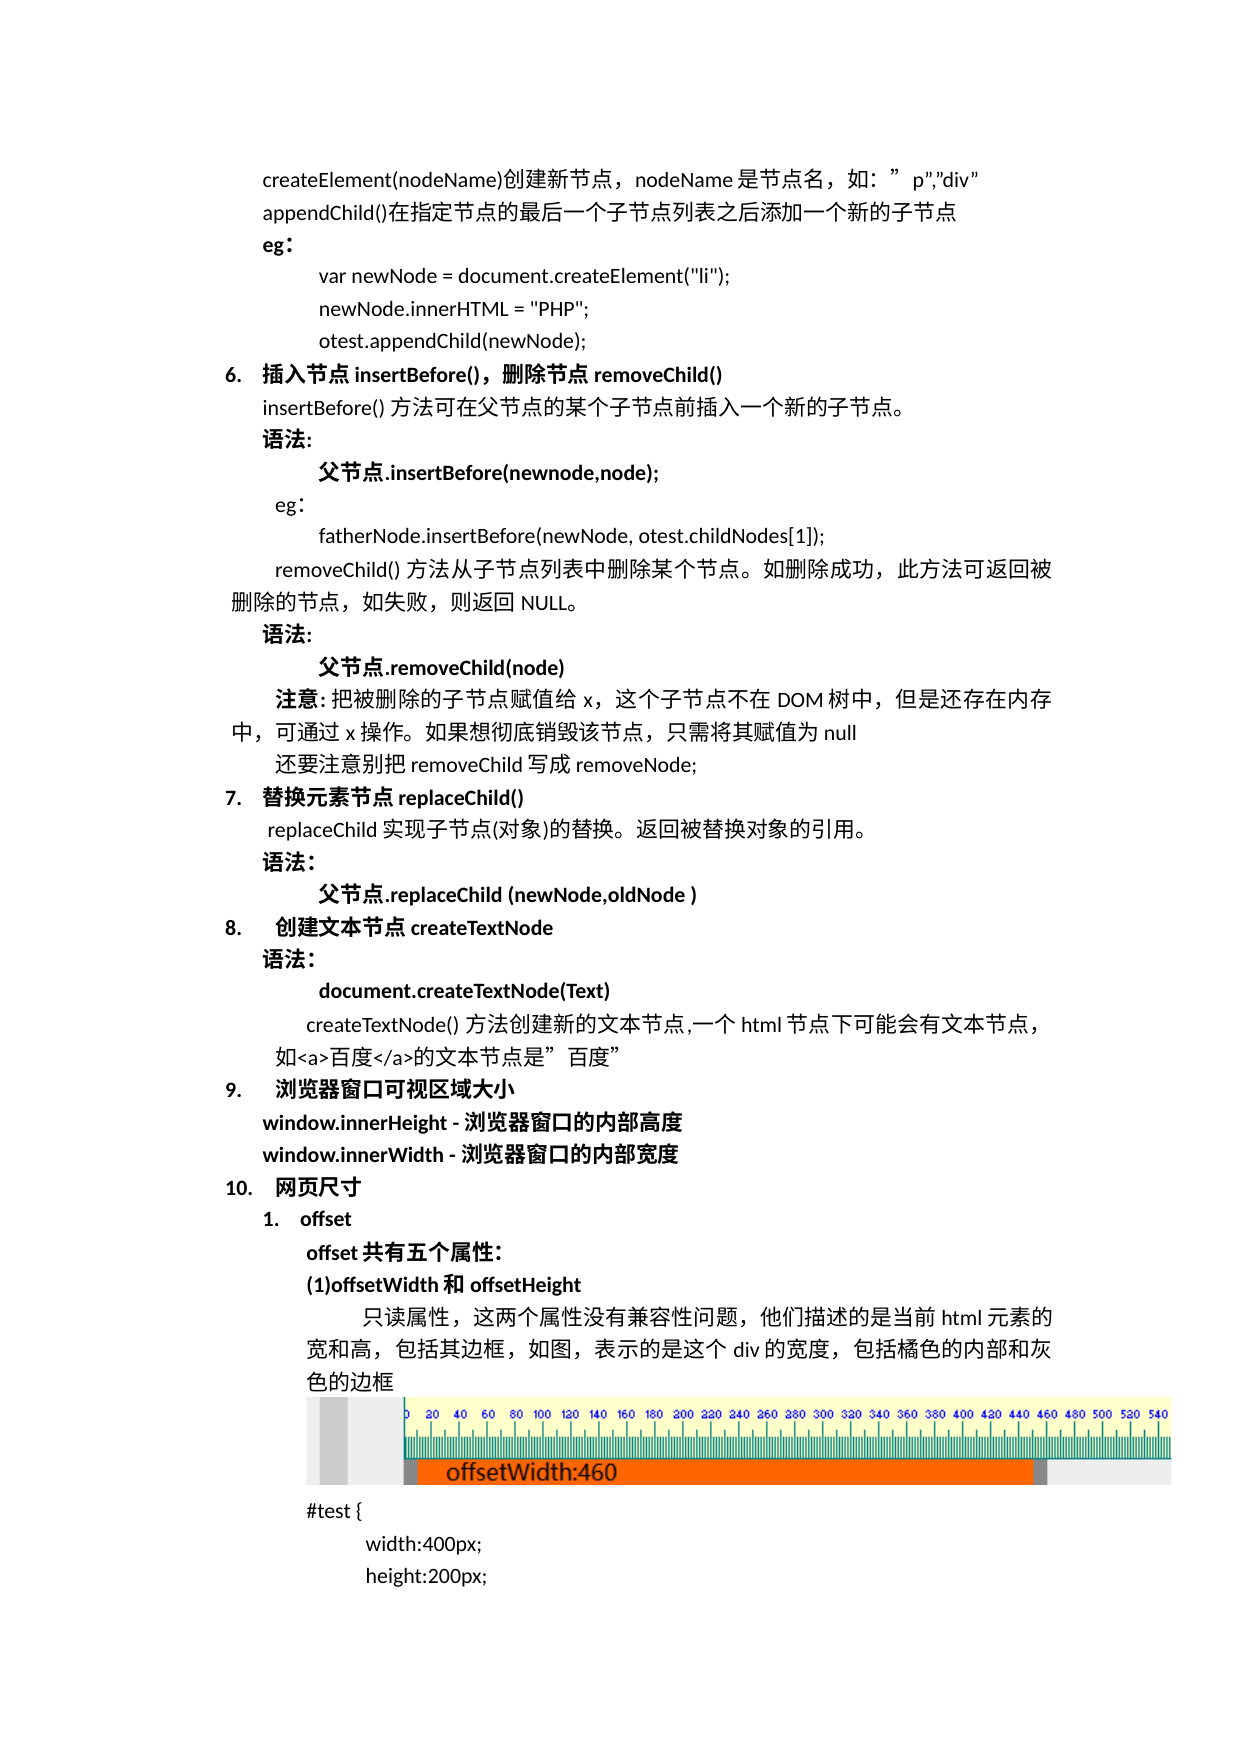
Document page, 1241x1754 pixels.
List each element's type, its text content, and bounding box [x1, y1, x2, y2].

text 语法: [262, 422, 1053, 454]
text 语法: [262, 617, 1053, 649]
text window.innerHeight - 浏览器窗口的内部高度 [262, 1104, 1053, 1137]
text appendChild()在指定节点的最后一个子节点列表之后添加一个新的子节点 [262, 194, 1053, 227]
text 父节点.removeChild(node) [275, 649, 1053, 682]
text width:400px; [300, 1527, 1053, 1559]
text 只读属性，这两个属性没有兼容性问题，他们描述的是当前html元素的宽和高，包括其边框，如图，表示的是这个div的宽度，包括橘色的内部和灰色的边框 [306, 1299, 1053, 1397]
list 替换元素节点replaceChild() [225, 779, 1053, 812]
text height:200px; [300, 1559, 1053, 1592]
text insertBefore() 方法可在父节点的某个子节点前插入一个新的子节点。 [262, 389, 1053, 422]
text 语法： [262, 942, 1053, 974]
text createTextNode() 方法创建新的文本节点,一个html节点下可能会有文本节点，如<a>百度</a>的文本节点是”百度” [275, 1007, 1053, 1072]
list 网页尺寸 [225, 1169, 1053, 1202]
list 创建文本节点createTextNode [225, 909, 1053, 942]
text otest.appendChild(newNode); [262, 324, 1053, 357]
text #test { [300, 1494, 1053, 1527]
text eg： [231, 487, 1053, 519]
text removeChild() 方法从子节点列表中删除某个节点。如删除成功，此方法可返回被删除的节点，如失败，则返回 NULL。 [231, 552, 1053, 617]
text 父节点.replaceChild (newNode,oldNode ) [275, 877, 1053, 909]
list offset [262, 1202, 1053, 1234]
list 插入节点insertBefore()，删除节点removeChild() [225, 357, 1053, 389]
text 还要注意别把removeChild写成removeNode; [231, 747, 1053, 779]
list 浏览器窗口可视区域大小 [225, 1072, 1053, 1104]
text createElement(nodeName)创建新节点，nodeName是节点名，如：”p”,”div” [262, 162, 1053, 194]
text newNode.innerHTML = "PHP"; [187, 292, 1053, 324]
text 语法： [219, 844, 1053, 877]
text offset共有五个属性： [300, 1234, 1053, 1267]
text document.createTextNode(Text) [306, 974, 1053, 1007]
picture [306, 1397, 1172, 1485]
text var newNode = document.createElement("li"); [275, 259, 1053, 292]
text 父节点.insertBefore(newnode,node); [306, 454, 1053, 487]
text eg： [262, 227, 1053, 259]
text 注意: 把被删除的子节点赋值给 x，这个子节点不在DOM树中，但是还存在内存中，可通过 x 操作。如果想彻底销毁该节点，只需将其赋值为null [231, 682, 1053, 747]
text window.innerWidth - 浏览器窗口的内部宽度 [219, 1137, 1053, 1169]
text replaceChild 实现子节点(对象)的替换。返回被替换对象的引用。 [262, 812, 1053, 844]
text (1)offsetWidth和offsetHeight [306, 1267, 1053, 1299]
text fatherNode.insertBefore(newNode, otest.childNodes[1]); [275, 519, 1053, 552]
